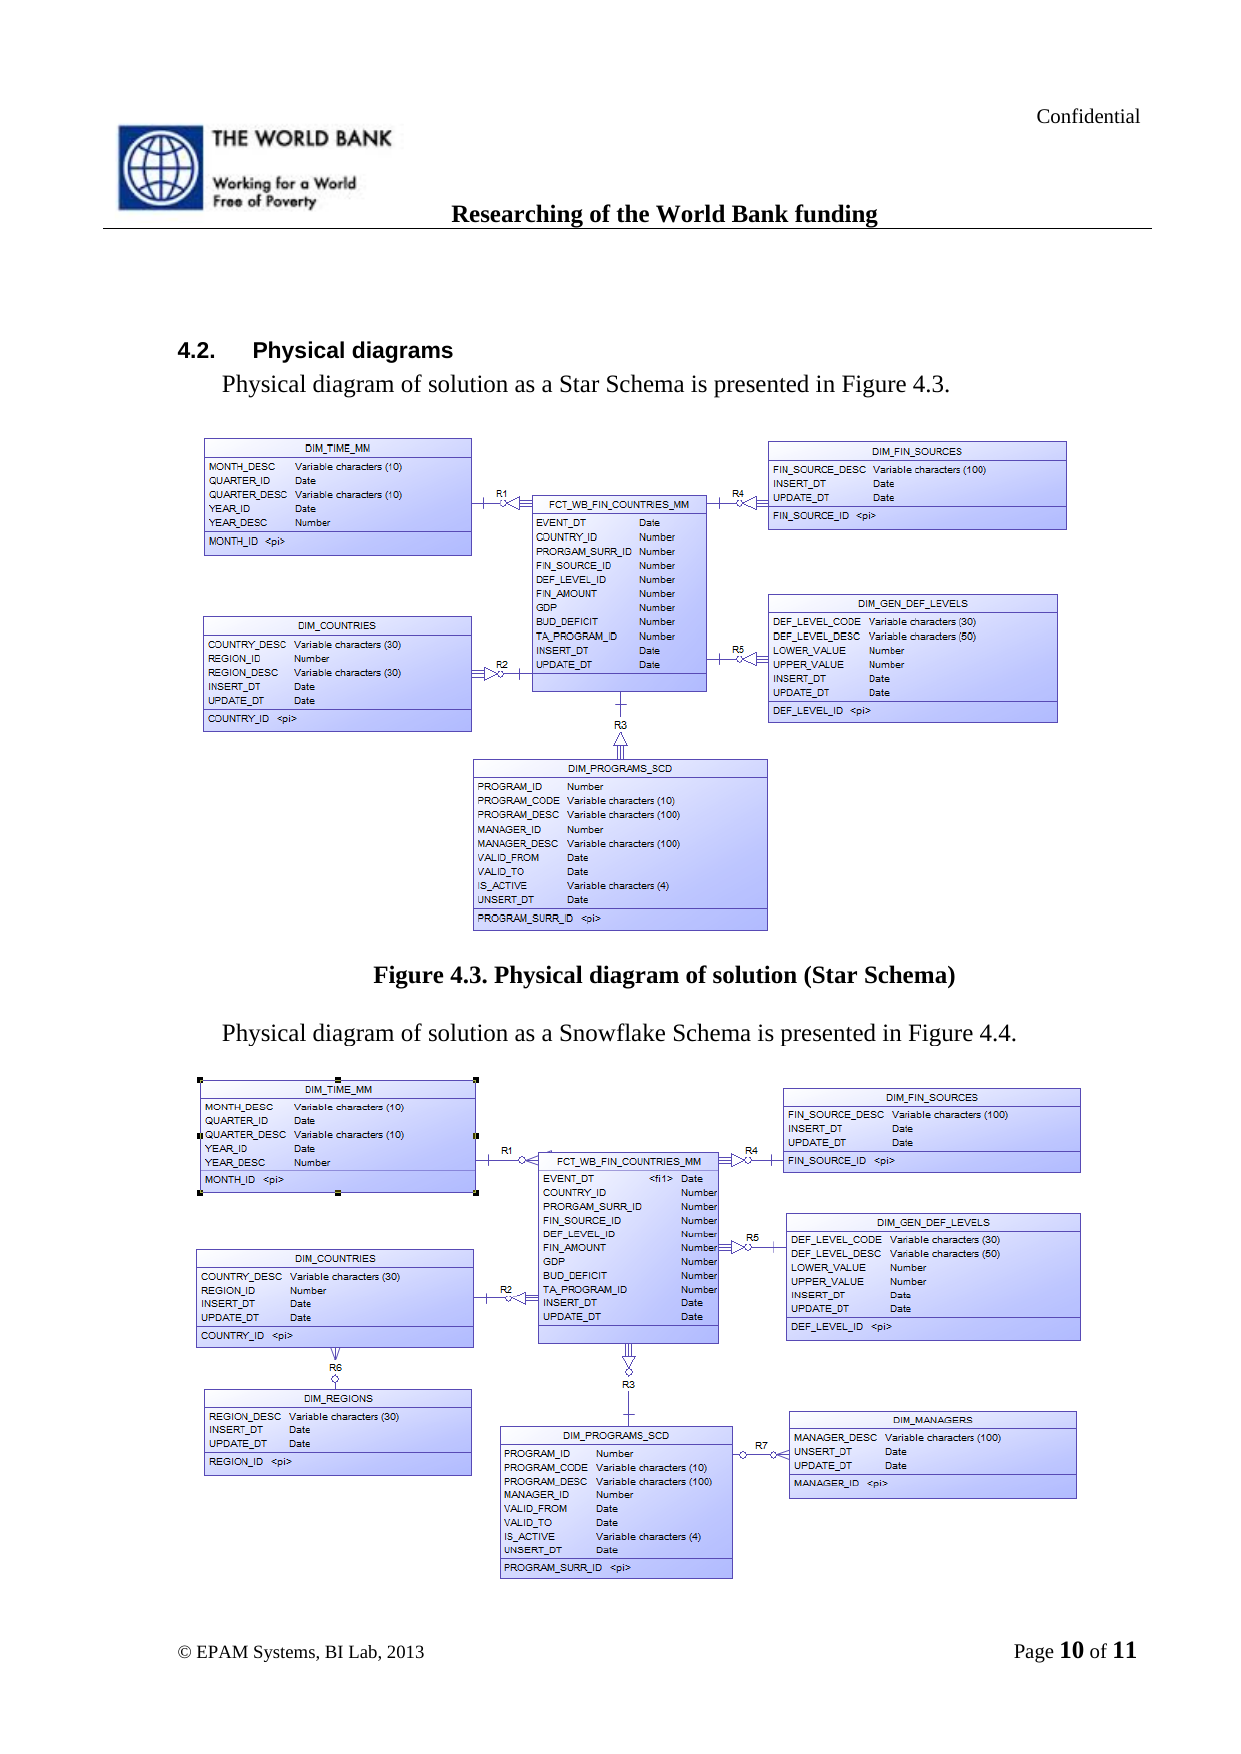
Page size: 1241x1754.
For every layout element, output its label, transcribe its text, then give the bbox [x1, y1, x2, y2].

picture [114, 103, 406, 223]
subtitle Physical diagrams [177, 337, 1152, 363]
text Physical diagram of solution as a Snowflake Schema is presented in Figure 4.4. [177, 1018, 1152, 1046]
text Figure 4.3. Physical diagram of solution (Star Schema) [177, 960, 1152, 989]
picture [177, 415, 1079, 961]
picture [177, 1046, 1104, 1608]
text Physical diagram of solution as a Star Schema is presented in Figure 4.3. [177, 369, 1152, 398]
